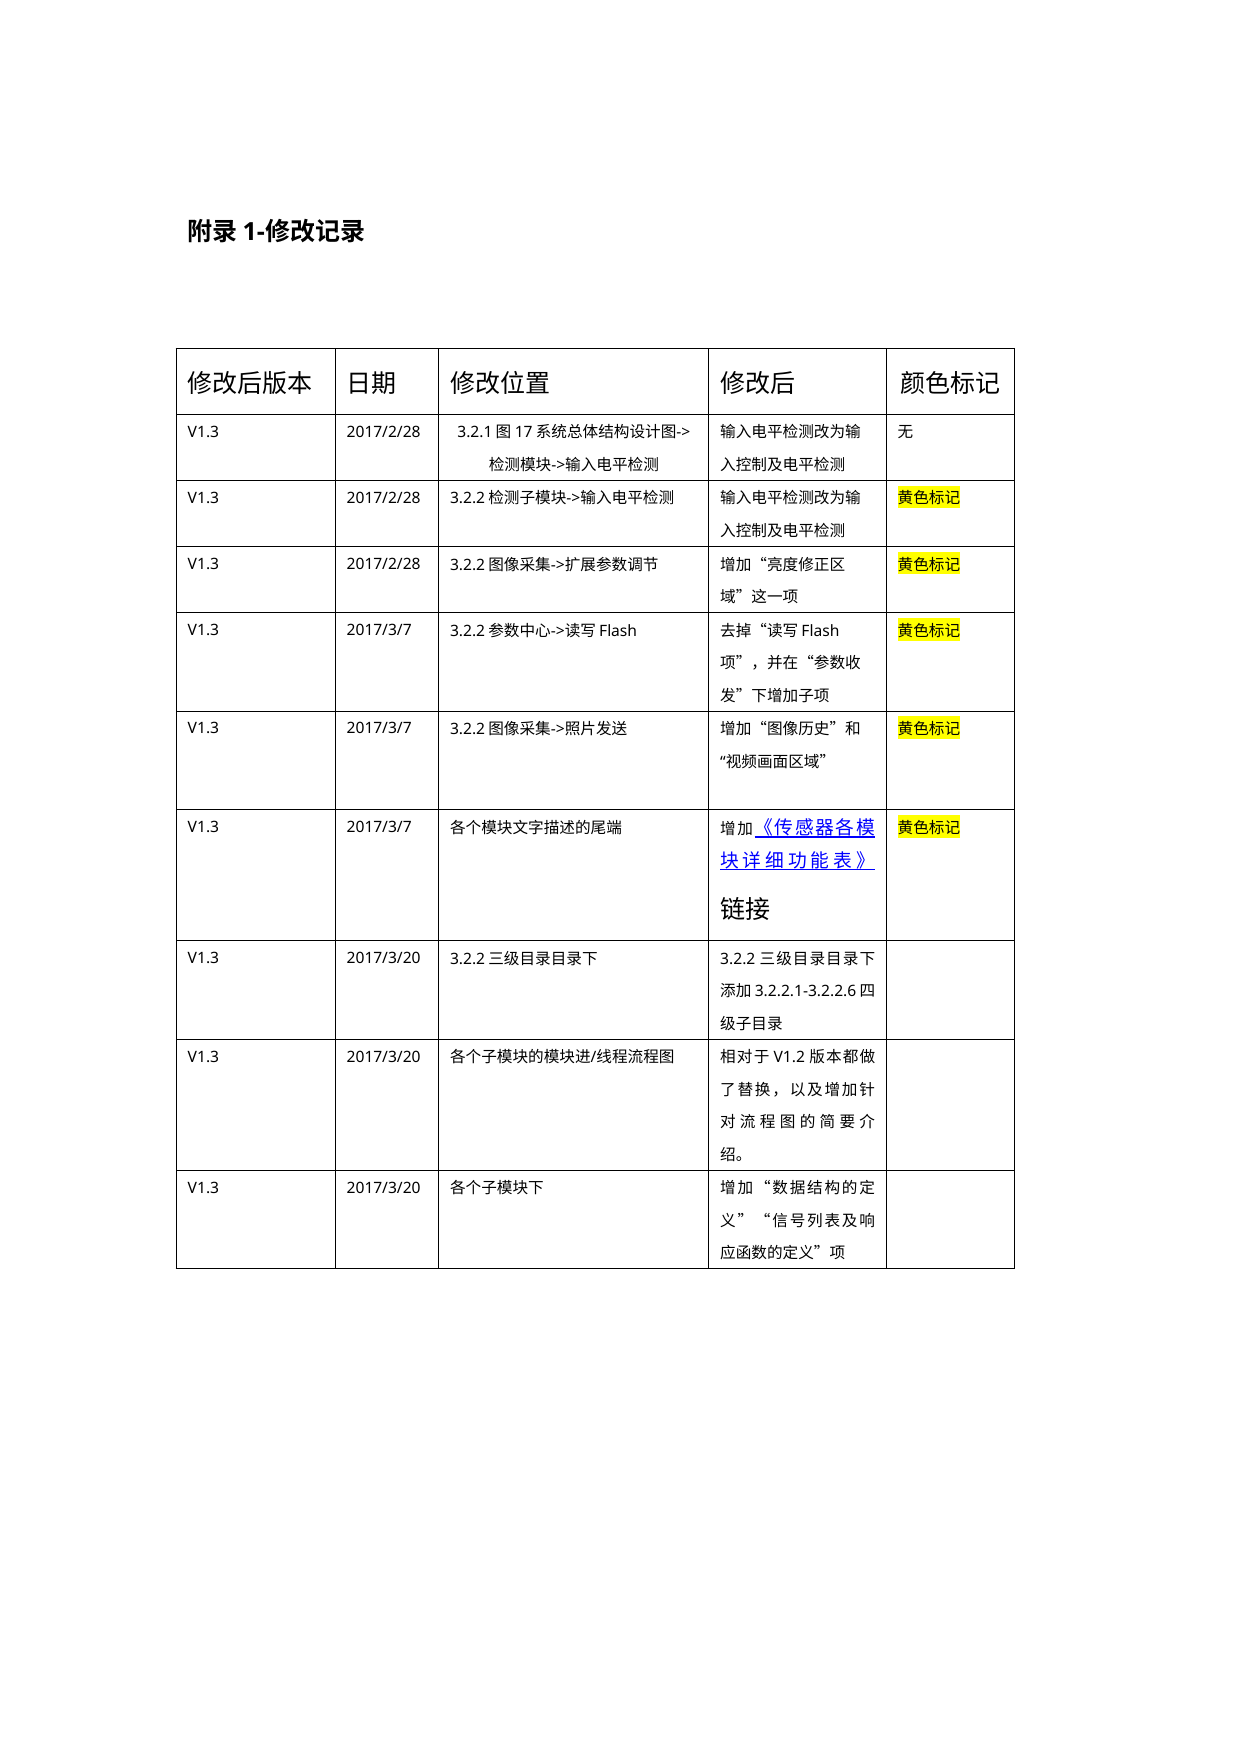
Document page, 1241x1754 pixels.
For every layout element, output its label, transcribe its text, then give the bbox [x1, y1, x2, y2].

table_cell 增加“亮度修正区域”这一项 [709, 547, 886, 612]
table_cell 各个模块文字描述的尾端 [439, 810, 708, 940]
table_cell 无 [887, 415, 1014, 480]
table_cell 增加“图像历史”和 “视频画面区域” [709, 712, 886, 809]
table_header 修改后版本 [177, 349, 335, 414]
table_cell 3.2.2检测子模块->输入电平检测 [439, 481, 708, 546]
table_cell V1.3 [177, 941, 335, 1039]
table_cell 3.2.2三级目录目录下添加3.2.2.1-3.2.2.6四级子目录 [709, 941, 886, 1039]
table_header 颜色标记 [887, 349, 1014, 414]
table_cell 2017/2/28 [336, 481, 438, 546]
table_cell 2017/3/7 [336, 810, 438, 940]
table_cell [887, 1171, 1014, 1268]
table_cell 输入电平检测改为输入控制及电平检测 [709, 481, 886, 546]
table_cell 黄色标记 [887, 712, 1014, 809]
table_cell 3.2.1图 17系统总体结构设计图->检测模块->输入电平检测 [439, 415, 708, 480]
table_cell 去掉“读写Flash项”，并在“参数收发”下增加子项 [709, 613, 886, 711]
table_cell V1.3 [177, 415, 335, 480]
table_header 修改位置 [439, 349, 708, 414]
table_cell 增加“数据结构的定义”“信号列表及响应函数的定义”项 [709, 1171, 886, 1268]
table_cell V1.3 [177, 481, 335, 546]
table_cell 输入电平检测改为输入控制及电平检测 [709, 415, 886, 480]
table_cell 黄色标记 [887, 547, 1014, 612]
table_cell 2017/2/28 [336, 415, 438, 480]
table_cell V1.3 [177, 613, 335, 711]
table_cell 黄色标记 [887, 481, 1014, 546]
table_cell 2017/3/7 [336, 613, 438, 711]
table_cell [887, 1040, 1014, 1170]
subtitle 附录1-修改记录 [187, 197, 1053, 262]
table_cell 2017/3/20 [336, 941, 438, 1039]
table_cell 增加《传感器各模块详细功能表》链接 [709, 810, 886, 940]
table_header 修改后 [709, 349, 886, 414]
table_cell V1.3 [177, 1171, 335, 1268]
table_cell V1.3 [177, 547, 335, 612]
table_cell [887, 941, 1014, 1039]
table_cell 3.2.2图像采集->扩展参数调节 [439, 547, 708, 612]
table_cell 3.2.2参数中心->读写Flash [439, 613, 708, 711]
table_cell 黄色标记 [887, 810, 1014, 940]
table_cell 3.2.2三级目录目录下 [439, 941, 708, 1039]
table_header 日期 [336, 349, 438, 414]
table_cell 2017/3/20 [336, 1040, 438, 1170]
table_cell 各个子模块的模块进/线程流程图 [439, 1040, 708, 1170]
table_cell 3.2.2图像采集->照片发送 [439, 712, 708, 809]
table_cell 2017/2/28 [336, 547, 438, 612]
table_cell V1.3 [177, 712, 335, 809]
table_cell 相对于V1.2版本都做了替换，以及增加针对流程图的简要介绍。 [709, 1040, 886, 1170]
table_cell 2017/3/20 [336, 1171, 438, 1268]
table_cell 黄色标记 [887, 613, 1014, 711]
table_cell V1.3 [177, 1040, 335, 1170]
table_cell V1.3 [177, 810, 335, 940]
table_cell 2017/3/7 [336, 712, 438, 809]
table_cell 各个子模块下 [439, 1171, 708, 1268]
